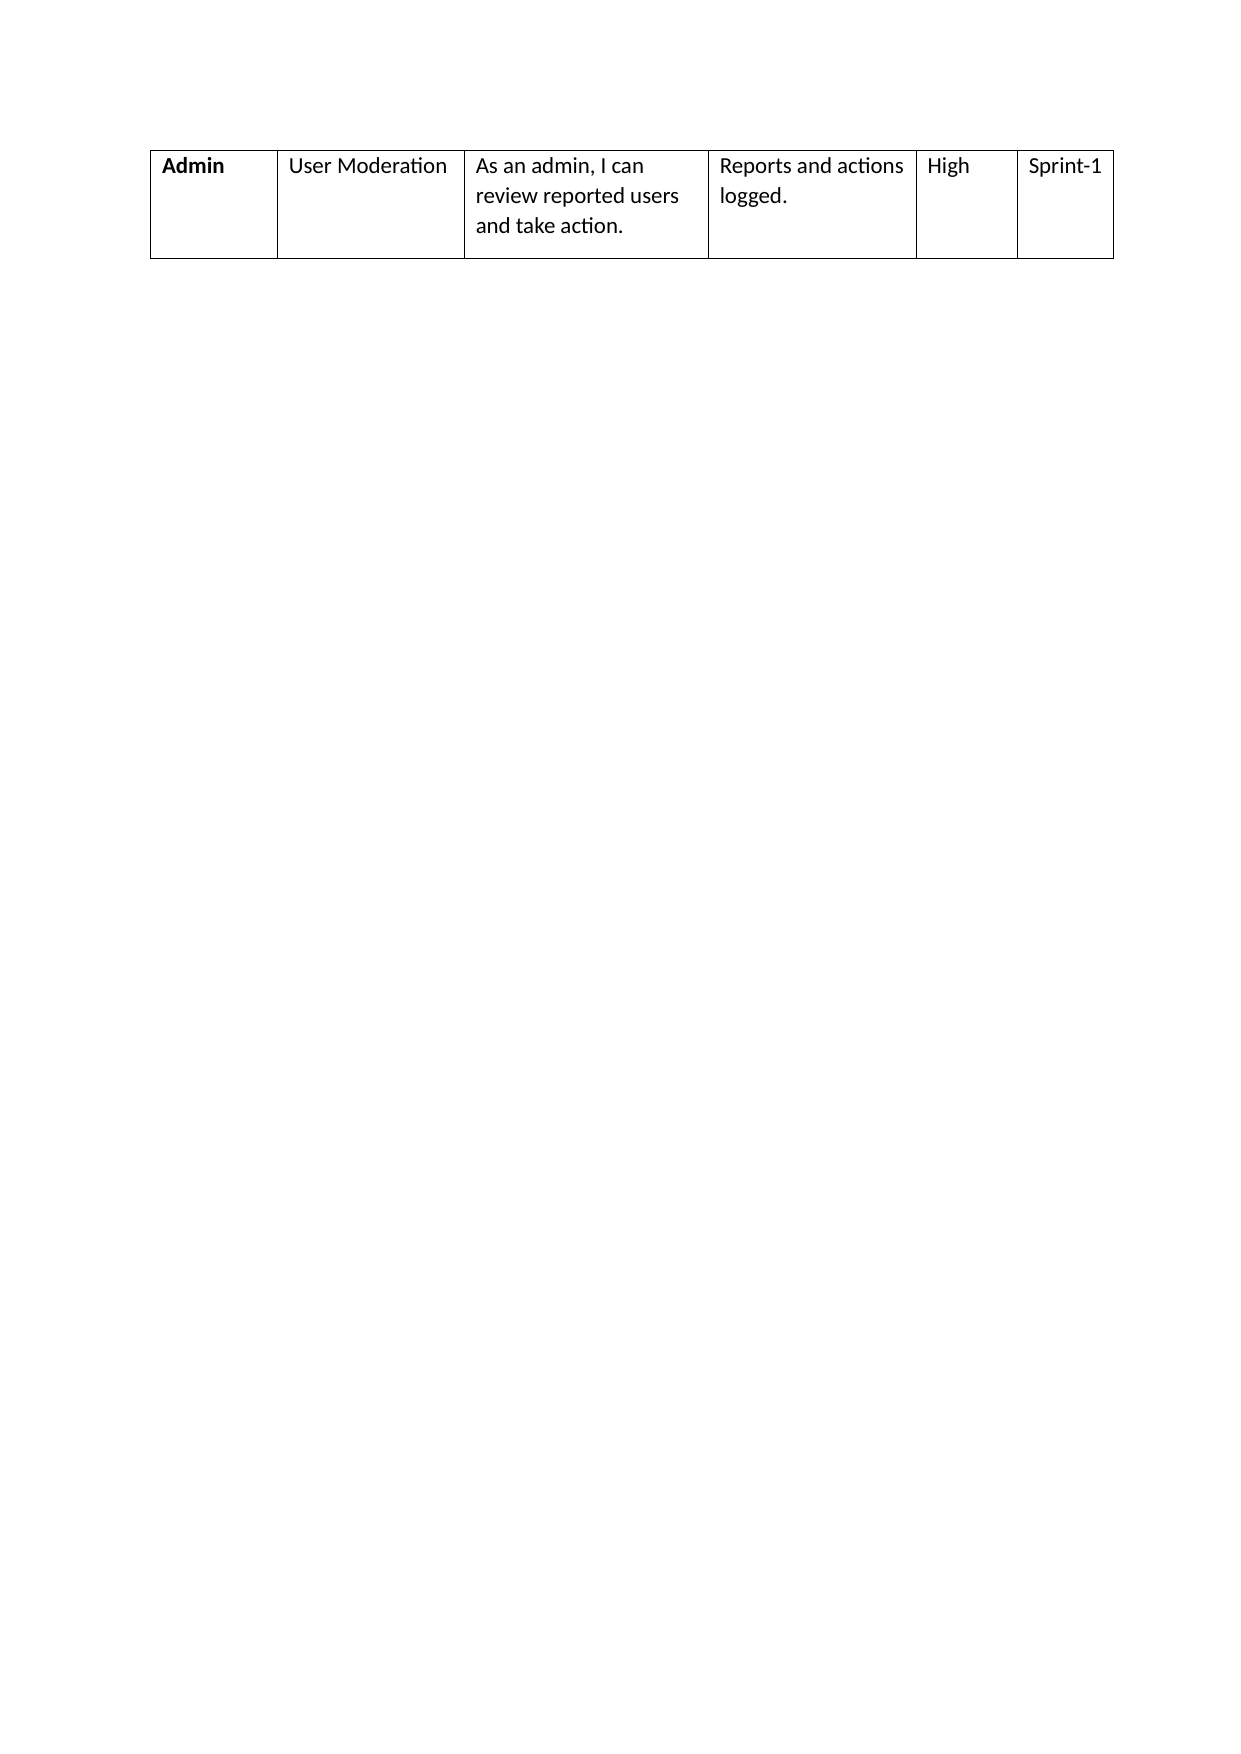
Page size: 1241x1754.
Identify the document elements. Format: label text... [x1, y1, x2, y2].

table_cell Reports and actions logged. [709, 151, 916, 258]
table_cell High [917, 151, 1017, 258]
table_cell Sprint-1 [1018, 151, 1113, 258]
table_cell As an admin, I can review reported users and take action. [465, 151, 708, 258]
table_cell User Moderation [278, 151, 464, 258]
table_cell Admin [151, 151, 277, 258]
